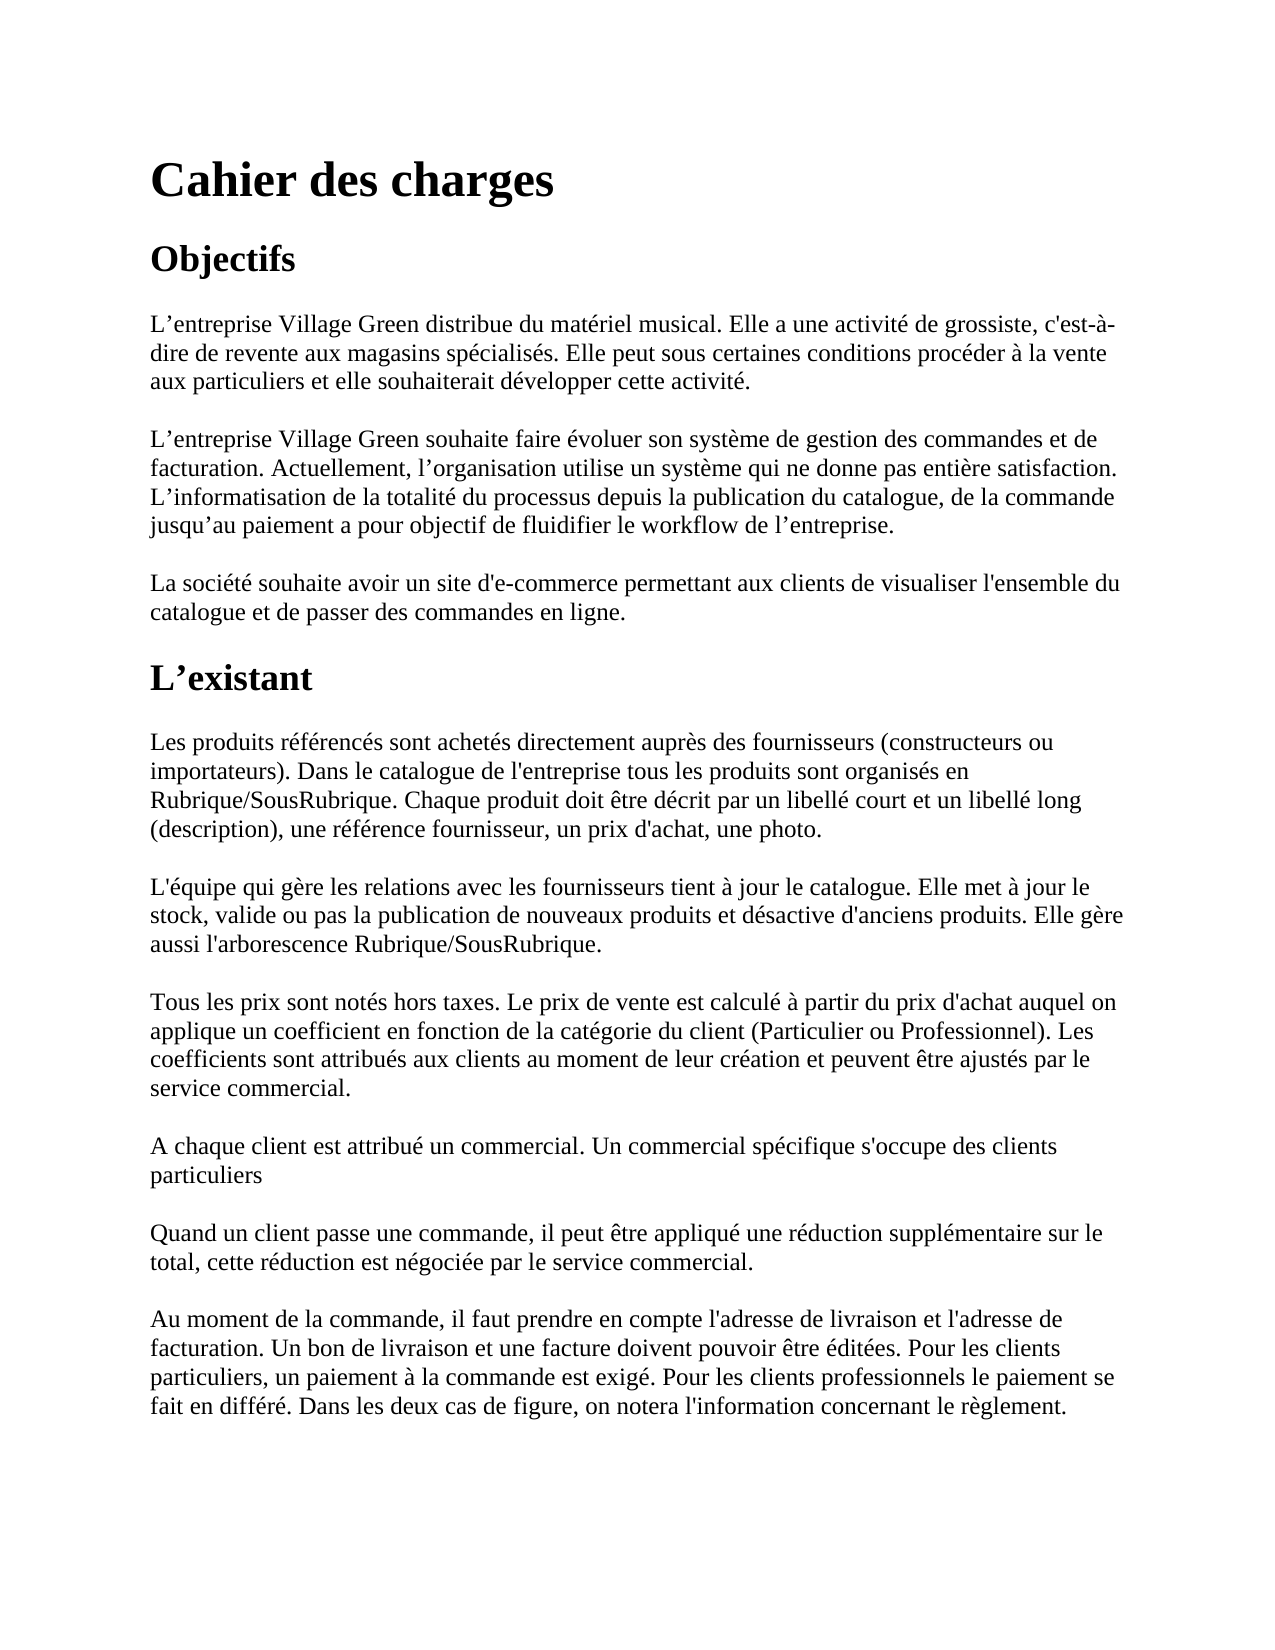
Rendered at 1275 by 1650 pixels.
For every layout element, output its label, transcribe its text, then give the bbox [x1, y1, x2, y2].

text Au moment de la commande, il faut prendre en compte l'adresse de livraison et l'adresse de facturation. Un bon de livraison et une facture doivent pouvoir être éditées. Pour les clients particuliers, un paiement à la commande est exigé. Pour les clients professionnels le paiement se fait en différé. Dans les deux cas de figure, on notera l'information concernant le règlement. [150, 1304, 1125, 1419]
text Tous les prix sont notés hors taxes. Le prix de vente est calculé à partir du prix d'achat auquel on applique un coefficient en fonction de la catégorie du client (Particulier ou Professionnel). Les coefficients sont attribués aux clients au moment de leur création et peuvent être ajustés par le service commercial. [150, 987, 1125, 1102]
text Cahier des charges [150, 150, 1125, 207]
text L'équipe qui gère les relations avec les fournisseurs tient à jour le catalogue. Elle met à jour le stock, valide ou pas la publication de nouveaux produits et désactive d'anciens produits. Elle gère aussi l'arborescence Rubrique/SousRubrique. [150, 872, 1125, 958]
text Quand un client passe une commande, il peut être appliqué une réduction supplémentaire sur le total, cette réduction est négociée par le service commercial. [150, 1218, 1125, 1275]
text La société souhaite avoir un site d'e-commerce permettant aux clients de visualiser l'ensemble du catalogue et de passer des commandes en ligne. [150, 568, 1125, 626]
text Objectifs [150, 237, 1125, 280]
text L’entreprise Village Green distribue du matériel musical. Elle a une activité de grossiste, c'est-à-dire de revente aux magasins spécialisés. Elle peut sous certaines conditions procéder à la vente aux particuliers et elle souhaiterait développer cette activité. [150, 309, 1125, 395]
text A chaque client est attribué un commercial. Un commercial spécifique s'occupe des clients particuliers [150, 1131, 1125, 1189]
text L’existant [150, 655, 1125, 698]
text Les produits référencés sont achetés directement auprès des fournisseurs (constructeurs ou importateurs). Dans le catalogue de l'entreprise tous les produits sont organisés en Rubrique/SousRubrique. Chaque produit doit être décrit par un libellé court et un libellé long (description), une référence fournisseur, un prix d'achat, une photo. [150, 727, 1125, 842]
text L’entreprise Village Green souhaite faire évoluer son système de gestion des commandes et de facturation. Actuellement, l’organisation utilise un système qui ne donne pas entière satisfaction. L’informatisation de la totalité du processus depuis la publication du catalogue, de la commande jusqu’au paiement a pour objectif de fluidifier le workflow de l’entreprise. [150, 424, 1125, 539]
